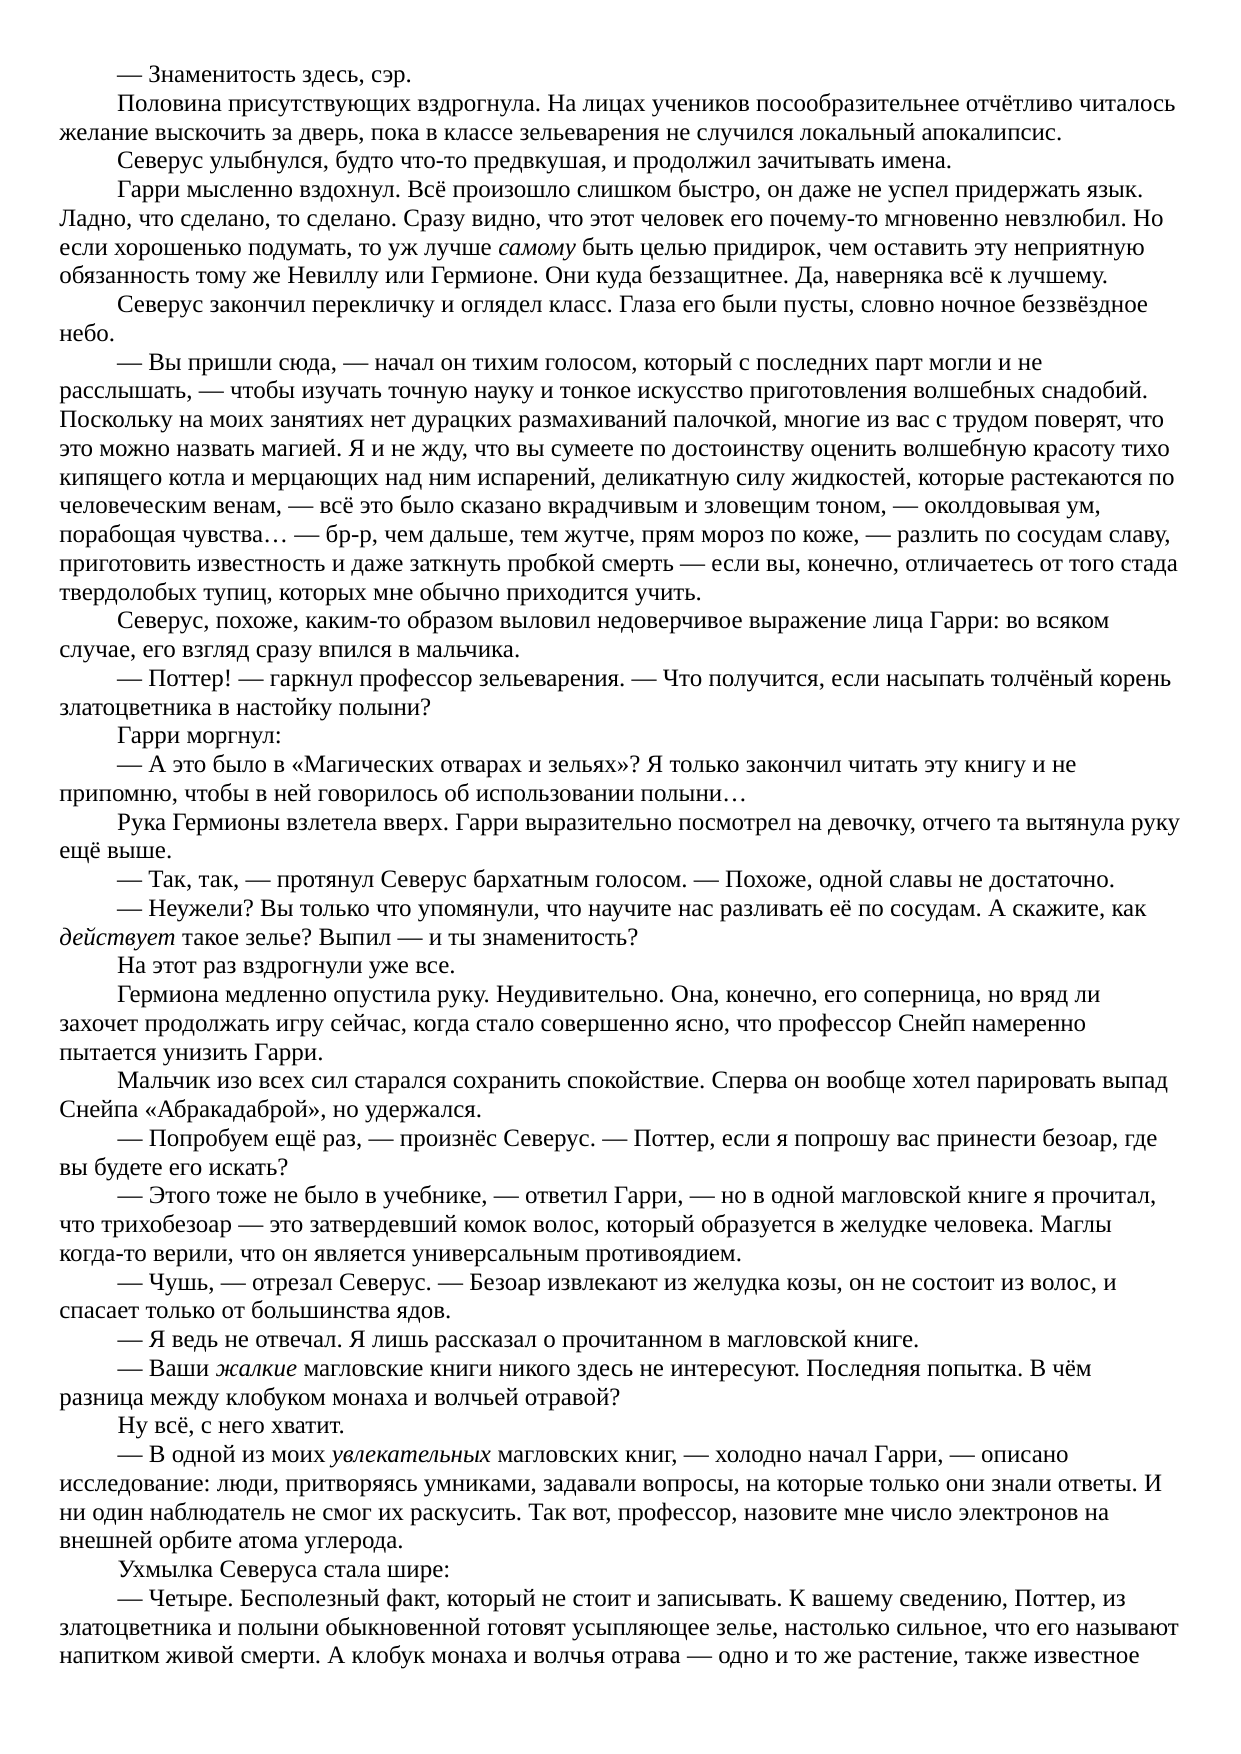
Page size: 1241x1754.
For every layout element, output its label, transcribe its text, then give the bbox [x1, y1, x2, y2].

text Гарри мысленно вздохнул. Всё произошло слишком быстро, он даже не успел придержать язык. Ладно, что сделано, то сделано. Сразу видно, что этот человек его почему-то мгновенно невзлюбил. Но если хорошенько подумать, то уж лучше самому быть целью придирок, чем оставить эту неприятную обязанность тому же Невиллу или Гермионе. Они куда беззащитнее. Да, наверняка всё к лучшему. [59, 174, 1181, 289]
text Северус, похоже, каким-то образом выловил недоверчивое выражение лица Гарри: во всяком случае, его взгляд сразу впился в мальчика. [59, 605, 1181, 663]
text — Я ведь не отвечал. Я лишь рассказал о прочитанном в магловской книге. [59, 1324, 1181, 1353]
text — Этого тоже не было в учебнике, — ответил Гарри, — но в одной магловской книге я прочитал, что трихобезоар — это затвердевший комок волос, который образуется в желудке человека. Маглы когда-то верили, что он является универсальным противоядием. [59, 1180, 1181, 1267]
text — Неужели? Вы только что упомянули, что научите нас разливать её по сосудам. А скажите, как действует такое зелье? Выпил — и ты знаменитость? [59, 893, 1181, 950]
text — Так, так, — протянул Северус бархатным голосом. — Похоже, одной славы не достаточно. [59, 864, 1181, 893]
text Половина присутствующих вздрогнула. На лицах учеников посообразительнее отчётливо читалось желание выскочить за дверь, пока в классе зельеварения не случился локальный апокалипсис. [59, 88, 1181, 145]
text — Поттер! — гаркнул профессор зельеварения. — Что получится, если насыпать толчёный корень златоцветника в настойку полыни? [59, 663, 1181, 720]
text Ну всё, с него хватит. [59, 1410, 1181, 1439]
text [59, 1583, 1181, 1669]
text Мальчик изо всех сил старался сохранить спокойствие. Сперва он вообще хотел парировать выпад Снейпа «Абракадаброй», но удержался. [59, 1065, 1181, 1123]
text — Вы пришли сюда, — начал он тихим голосом, который с последних парт могли и не расслышать, — чтобы изучать точную науку и тонкое искусство приготовления волшебных снадобий. Поскольку на моих занятиях нет дурацких размахиваний палочкой, многие из вас с трудом поверят, что это можно назвать магией. Я и не жду, что вы сумеете по достоинству оценить волшебную красоту тихо кипящего котла и мерцающих над ним испарений, деликатную силу жидкостей, которые растекаются по человеческим венам, — всё это было сказано вкрадчивым и зловещим тоном, — околдовывая ум, порабощая чувства… — бр-р, чем дальше, тем жутче, прям мороз по коже, — разлить по сосудам славу, приготовить известность и даже заткнуть пробкой смерть — если вы, конечно, отличаетесь от того стада твердолобых тупиц, которых мне обычно приходится учить. [59, 347, 1181, 605]
text Северус закончил перекличку и оглядел класс. Глаза его были пусты, словно ночное беззвёздное небо. [59, 289, 1181, 347]
text Рука Гермионы взлетела вверх. Гарри выразительно посмотрел на девочку, отчего та вытянула руку ещё выше. [59, 807, 1181, 864]
text На этот раз вздрогнули уже все. [59, 950, 1181, 979]
text Гермиона медленно опустила руку. Неудивительно. Она, конечно, его соперница, но вряд ли захочет продолжать игру сейчас, когда стало совершенно ясно, что профессор Снейп намеренно пытается унизить Гарри. [59, 979, 1181, 1065]
text — В одной из моих увлекательных магловских книг, — холодно начал Гарри, — описано исследование: люди, притворяясь умниками, задавали вопросы, на которые только они знали ответы. И ни один наблюдатель не смог их раскусить. Так вот, профессор, назовите мне число электронов на внешней орбите атома углерода. [59, 1439, 1181, 1554]
text — Знаменитость здесь, сэр. [59, 59, 1181, 88]
text — Ваши жалкие магловские книги никого здесь не интересуют. Последняя попытка. В чём разница между клобуком монаха и волчьей отравой? [59, 1353, 1181, 1410]
text Ухмылка Северуса стала шире: [59, 1554, 1181, 1583]
text — А это было в «Магических отварах и зельях»? Я только закончил читать эту книгу и не припомню, чтобы в ней говорилось об использовании полыни… [59, 749, 1181, 807]
text — Попробуем ещё раз, — произнёс Северус. — Поттер, если я попрошу вас принести безоар, где вы будете его искать? [59, 1123, 1181, 1180]
text — Чушь, — отрезал Северус. — Безоар извлекают из желудка козы, он не состоит из волос, и спасает только от большинства ядов. [59, 1267, 1181, 1324]
text Северус улыбнулся, будто что-то предвкушая, и продолжил зачитывать имена. [59, 145, 1181, 174]
text Гарри моргнул: [59, 720, 1181, 749]
